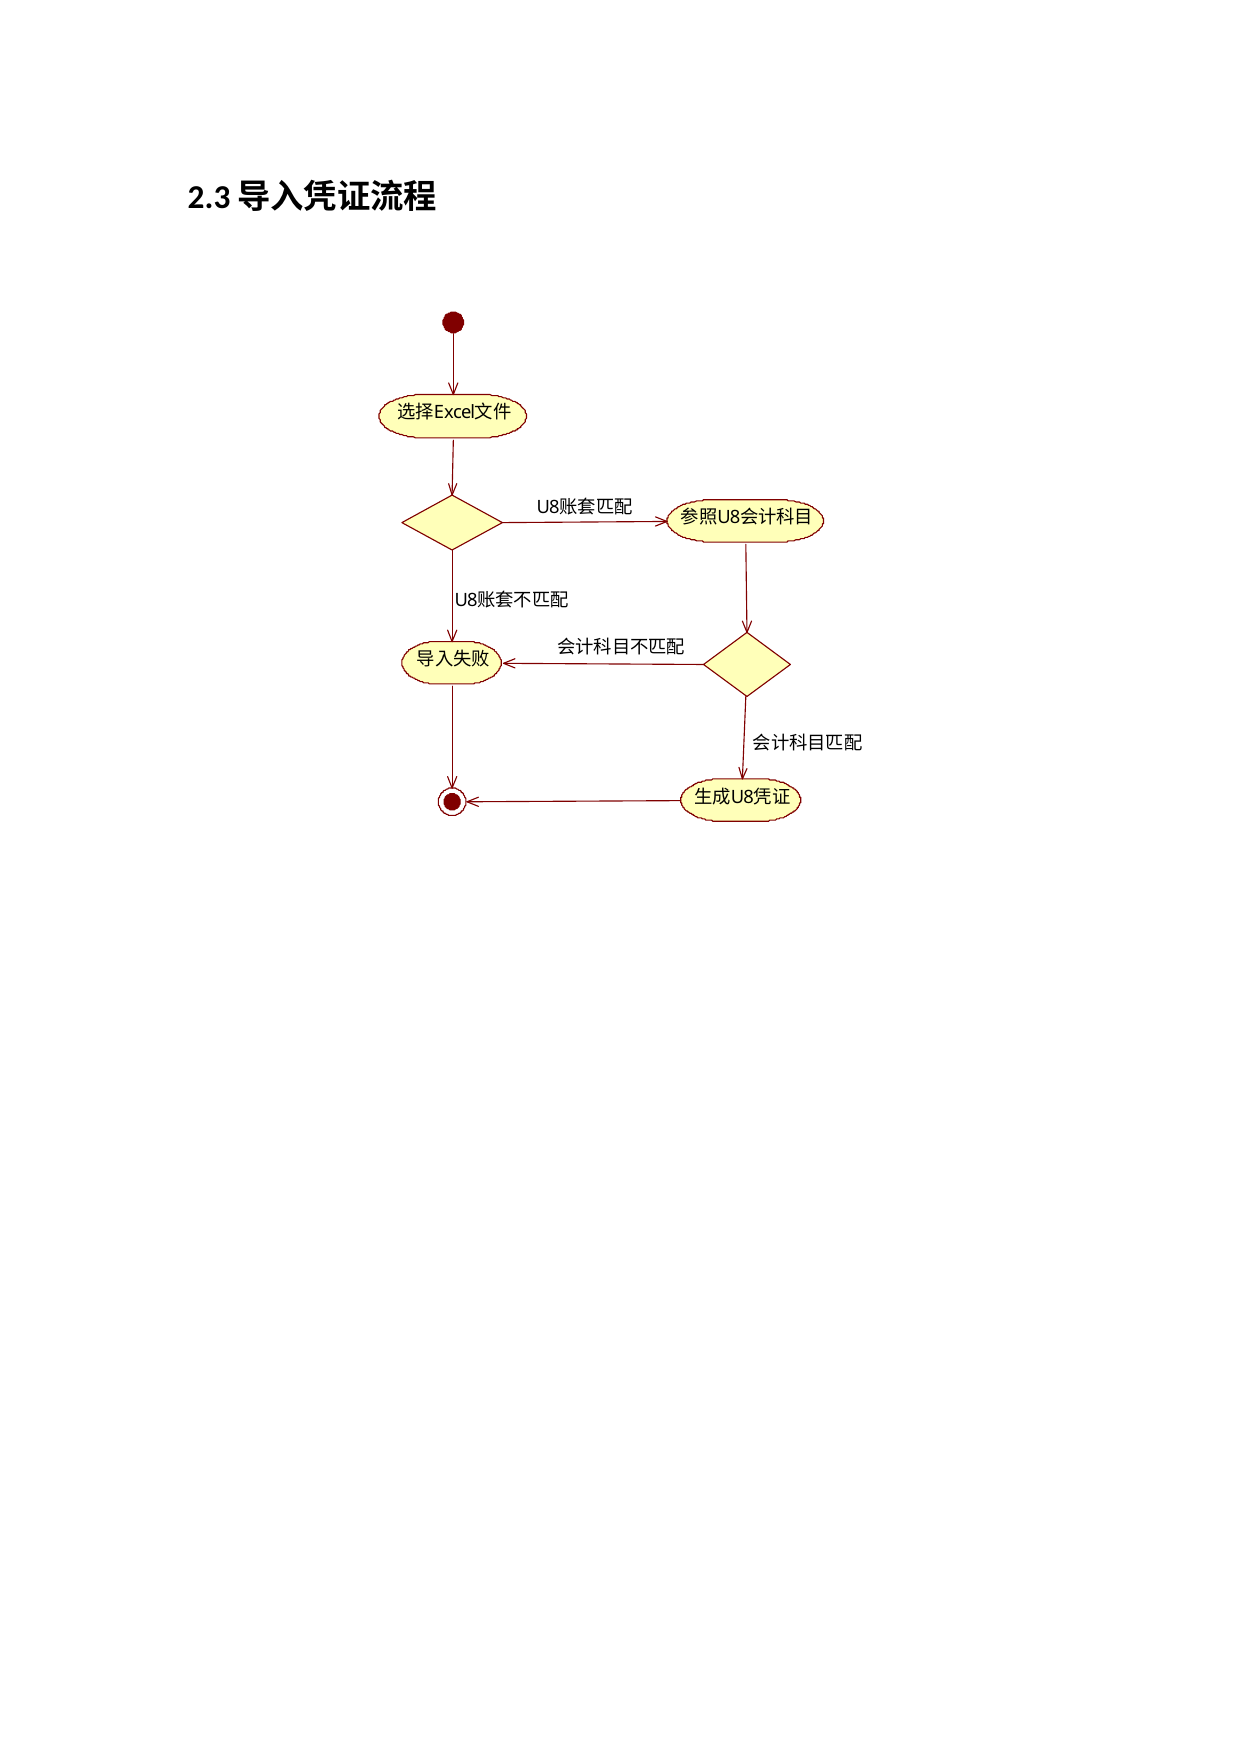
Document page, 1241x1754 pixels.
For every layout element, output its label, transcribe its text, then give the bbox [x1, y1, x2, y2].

subtitle 2.3导入凭证流程 [187, 162, 1053, 227]
